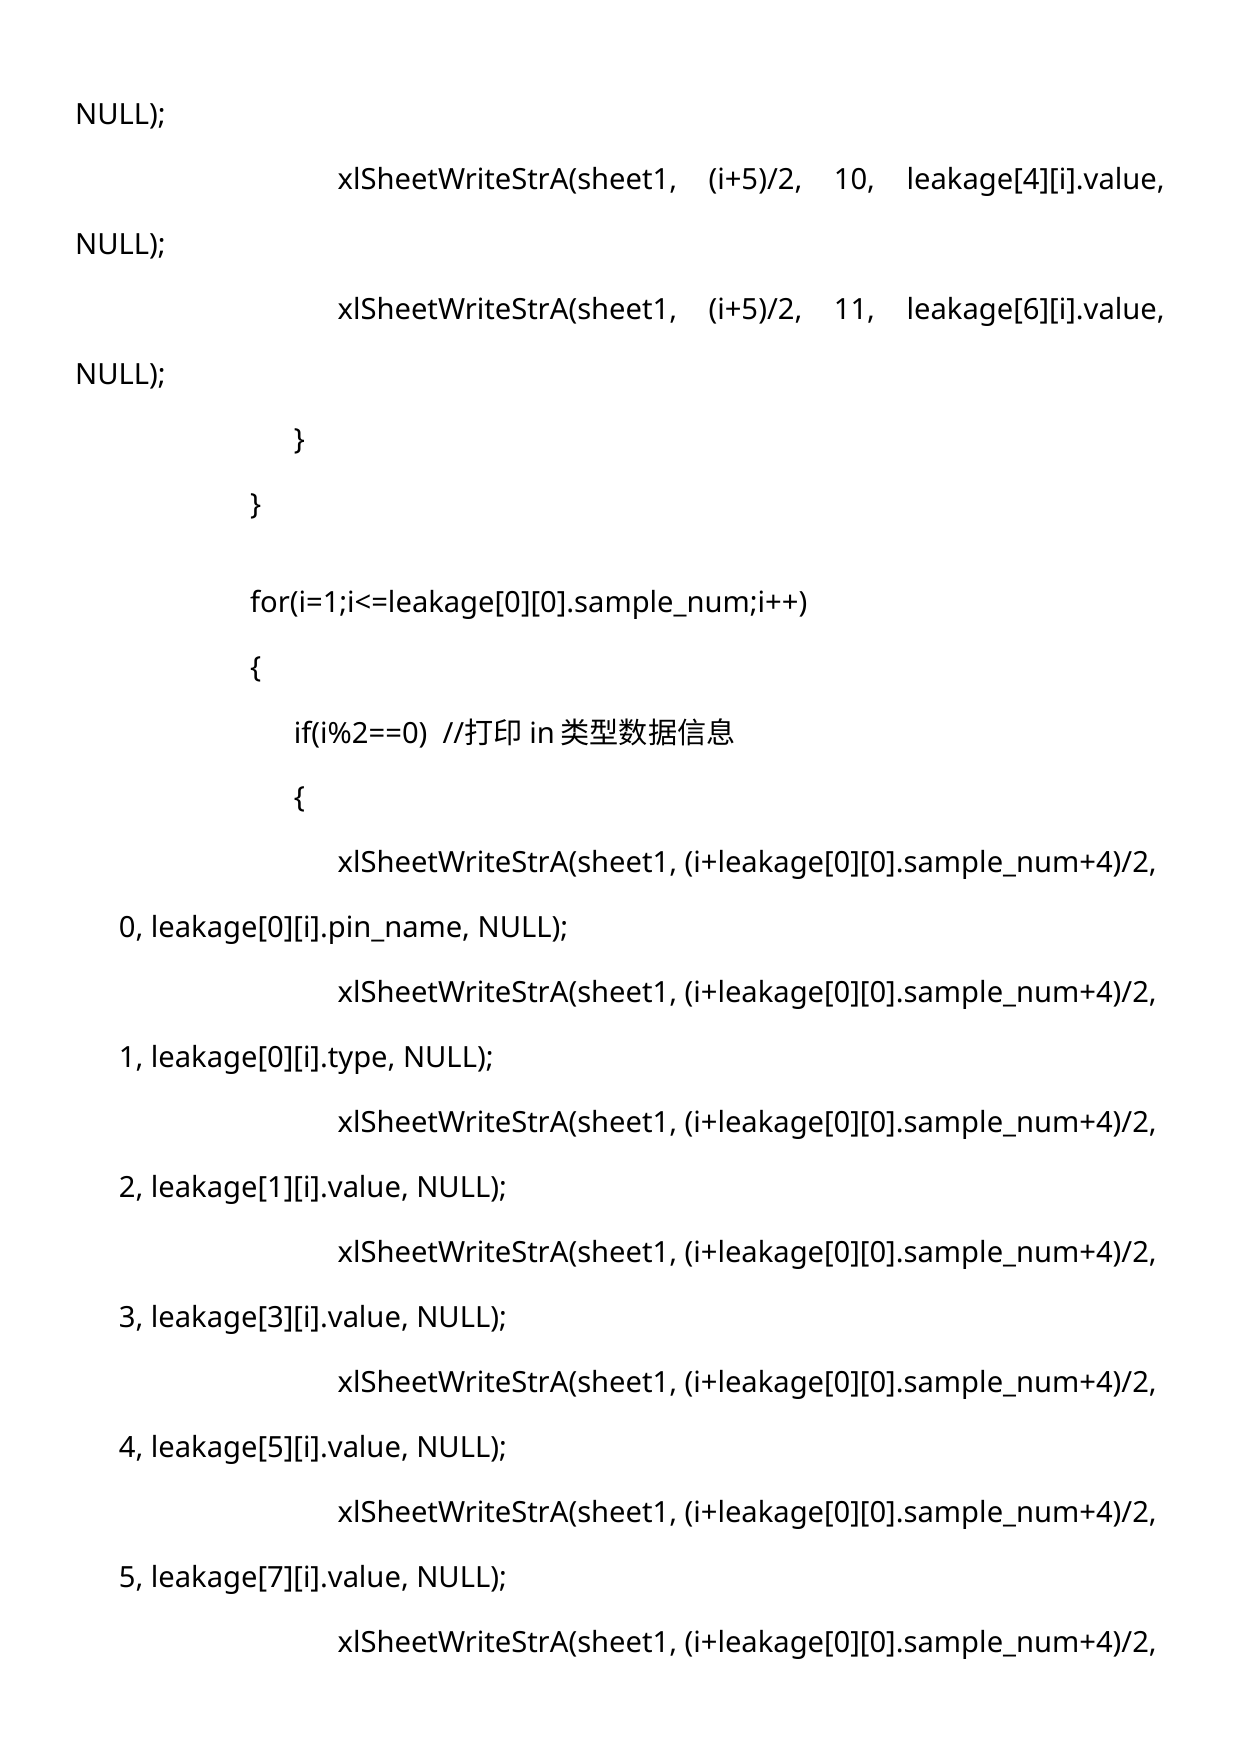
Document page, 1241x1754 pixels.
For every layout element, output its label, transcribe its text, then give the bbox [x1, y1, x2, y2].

text xlSheetWriteStrA(sheet1, (i+leakage[0][0].sample_num+4)/2, [75, 828, 1165, 893]
text 1, leakage[0][i].type, NULL); [75, 1023, 1165, 1088]
text } [75, 471, 1165, 536]
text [75, 1608, 1165, 1673]
text 0, leakage[0][i].pin_name, NULL); [75, 893, 1165, 958]
text } [75, 406, 1165, 471]
text xlSheetWriteStrA(sheet1, (i+leakage[0][0].sample_num+4)/2, [75, 1088, 1165, 1153]
text for(i=1;i<=leakage[0][0].sample_num;i++) [75, 568, 1165, 633]
text 4, leakage[5][i].value, NULL); [75, 1413, 1165, 1478]
text xlSheetWriteStrA(sheet1, (i+leakage[0][0].sample_num+4)/2, [75, 1348, 1165, 1413]
text xlSheetWriteStrA(sheet1, (i+leakage[0][0].sample_num+4)/2, [75, 958, 1165, 1023]
text 3, leakage[3][i].value, NULL); [75, 1283, 1165, 1348]
text 2, leakage[1][i].value, NULL); [75, 1153, 1165, 1218]
text 5, leakage[7][i].value, NULL); [75, 1543, 1165, 1608]
text { [75, 763, 1165, 828]
text { [75, 633, 1165, 698]
text xlSheetWriteStrA(sheet1, (i+leakage[0][0].sample_num+4)/2, [75, 1218, 1165, 1283]
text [75, 1478, 1165, 1543]
text xlSheetWriteStrA(sheet1, (i+5)/2, 11, leakage[6][i].value, NULL); [75, 276, 1165, 406]
text if(i%2==0) //打印 in类型数据信息 [75, 698, 1165, 763]
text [75, 81, 1165, 146]
text xlSheetWriteStrA(sheet1, (i+5)/2, 10, leakage[4][i].value, NULL); [75, 146, 1165, 276]
